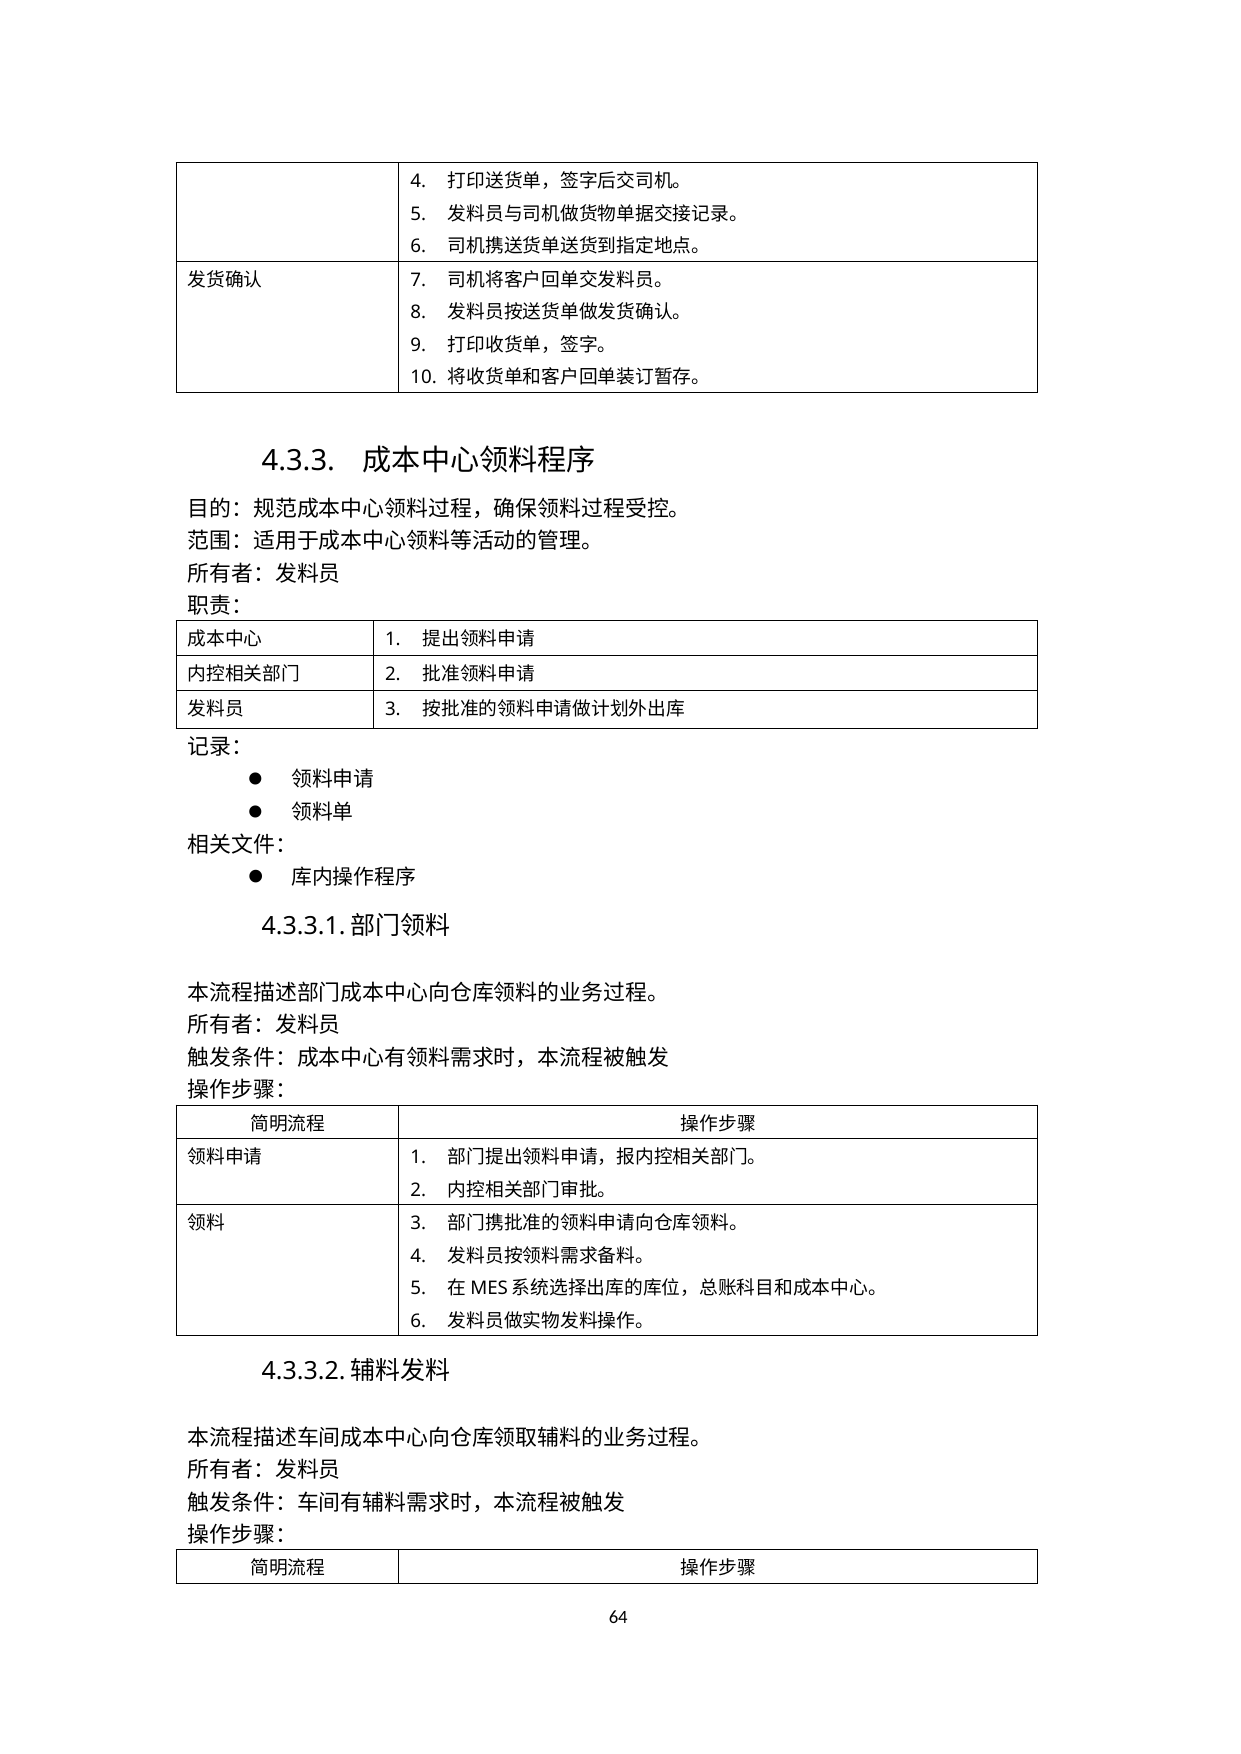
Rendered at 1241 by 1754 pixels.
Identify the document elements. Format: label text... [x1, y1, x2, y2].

text 操作步骤： [187, 1072, 1048, 1104]
text 操作步骤： [187, 1517, 1048, 1549]
table_header 操作步骤 [399, 1550, 1037, 1583]
list 领料申请 [247, 761, 1048, 794]
text 范围：适用于成本中心领料等活动的管理。 [187, 523, 1048, 555]
text 职责： [187, 588, 1048, 620]
table_header 简明流程 [177, 1550, 398, 1583]
table_header 操作步骤 [399, 1106, 1037, 1138]
text 目的：规范成本中心领料过程，确保领料过程受控。 [187, 490, 1048, 523]
table_header 成本中心 [177, 621, 373, 655]
table_cell 内控相关部门 [177, 656, 373, 690]
list 库内操作程序 [247, 859, 1048, 891]
text 部门领料 [261, 891, 1048, 956]
text 记录： [187, 729, 1048, 761]
table_cell 按批准的领料申请做计划外出库 [374, 691, 1037, 728]
text 触发条件：车间有辅料需求时，本流程被触发 [187, 1484, 1048, 1517]
table_cell 部门携批准的领料申请向仓库领料。 发料员按领料需求备料。 在MES系统选择出库的库位，总账科目和成本中心。 发料员做实物发料操作。 [399, 1205, 1037, 1335]
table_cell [399, 163, 1037, 261]
table_header 提出领料申请 [374, 621, 1037, 655]
table_cell 领料申请 [177, 1139, 398, 1204]
table_cell 发料员 [177, 691, 373, 728]
table_header 简明流程 [177, 1106, 398, 1138]
text 所有者：发料员 [187, 555, 1048, 588]
table_cell 发货 [177, 163, 398, 261]
text 本流程描述车间成本中心向仓库领取辅料的业务过程。 [187, 1419, 1048, 1452]
text 所有者：发料员 [187, 1452, 1048, 1484]
text 相关文件： [187, 826, 1048, 859]
list 领料单 [247, 794, 1048, 826]
text 辅料发料 [261, 1336, 1048, 1401]
text 所有者：发料员 [187, 1007, 1048, 1039]
table_cell 领料 [177, 1205, 398, 1335]
table_cell 批准领料申请 [374, 656, 1037, 690]
table_cell 发货确认 [177, 262, 398, 392]
text 成本中心领料程序 [261, 425, 1048, 490]
table_cell 司机将客户回单交发料员。 发料员按送货单做发货确认。 打印收货单，签字。 将收货单和客户回单装订暂存。 [399, 262, 1037, 392]
table_cell 部门提出领料申请，报内控相关部门。 内控相关部门审批。 [399, 1139, 1037, 1204]
text 触发条件：成本中心有领料需求时，本流程被触发 [187, 1039, 1048, 1072]
text 本流程描述部门成本中心向仓库领料的业务过程。 [187, 974, 1048, 1007]
